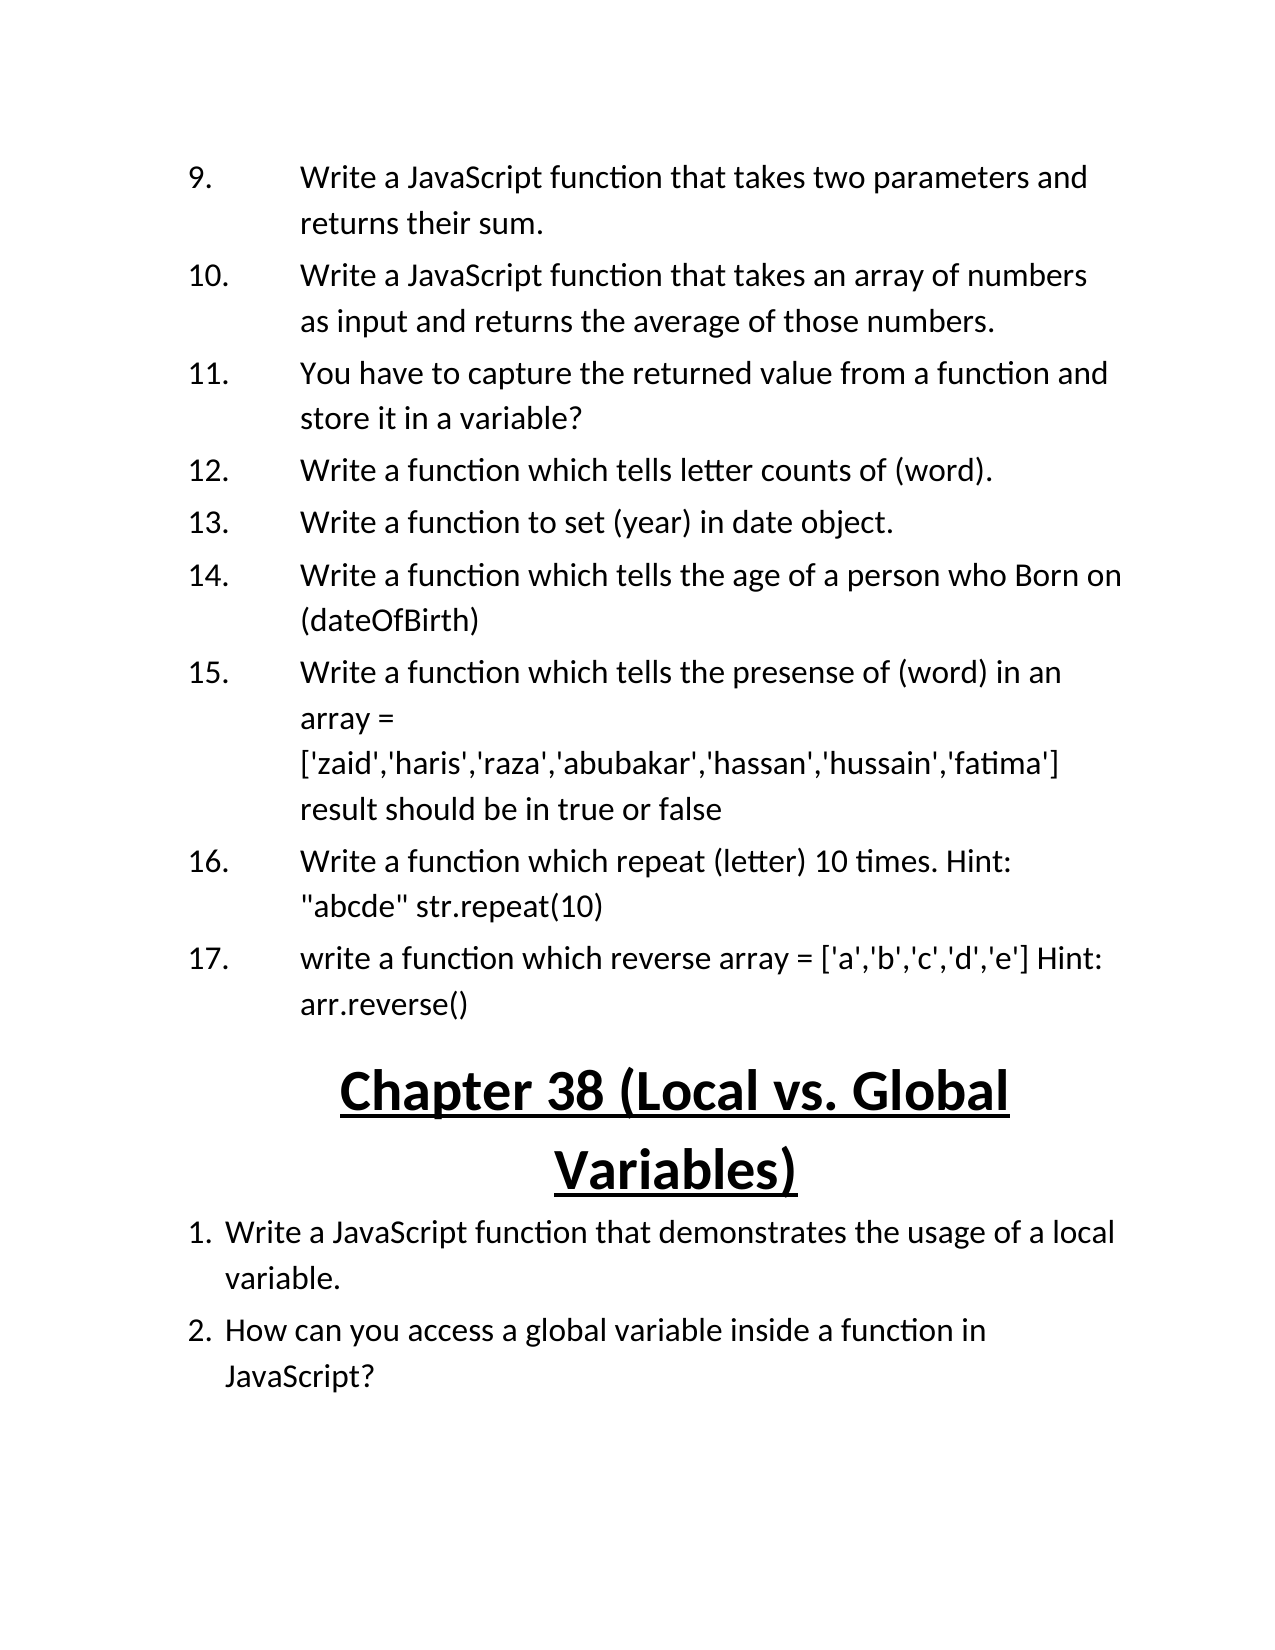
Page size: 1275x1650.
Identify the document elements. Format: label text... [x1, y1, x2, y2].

list Write a JavaScript function that demonstrates the usage of a local variable. [187, 1211, 1124, 1298]
list write a function which reverse array = ['a','b','c','d','e'] Hint: arr.reverse() [187, 937, 1124, 1024]
subtitle Chapter 38 (Local vs. Global Variables) [226, 1053, 1124, 1204]
list Write a function which tells the presense of (word) in an array = ['zaid','haris','raza','abubakar','hassan','hussain','fatima'] result should be in true or false [187, 651, 1124, 828]
list Write a function which tells the age of a person who Born on (dateOfBirth) [187, 553, 1124, 640]
list Write a JavaScript function that takes two parameters and returns their sum. [187, 157, 1124, 243]
list Write a function which repeat (letter) 10 times. Hint: "abcde" str.repeat(10) [187, 840, 1124, 926]
list Write a function to set (year) in date object. [187, 501, 1124, 542]
list How can you access a global variable inside a function in JavaScript? [187, 1309, 1124, 1395]
list You have to capture the returned value from a function and store it in a variable? [187, 352, 1124, 438]
list Write a function which tells letter counts of (word). [187, 449, 1124, 490]
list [187, 254, 1124, 340]
